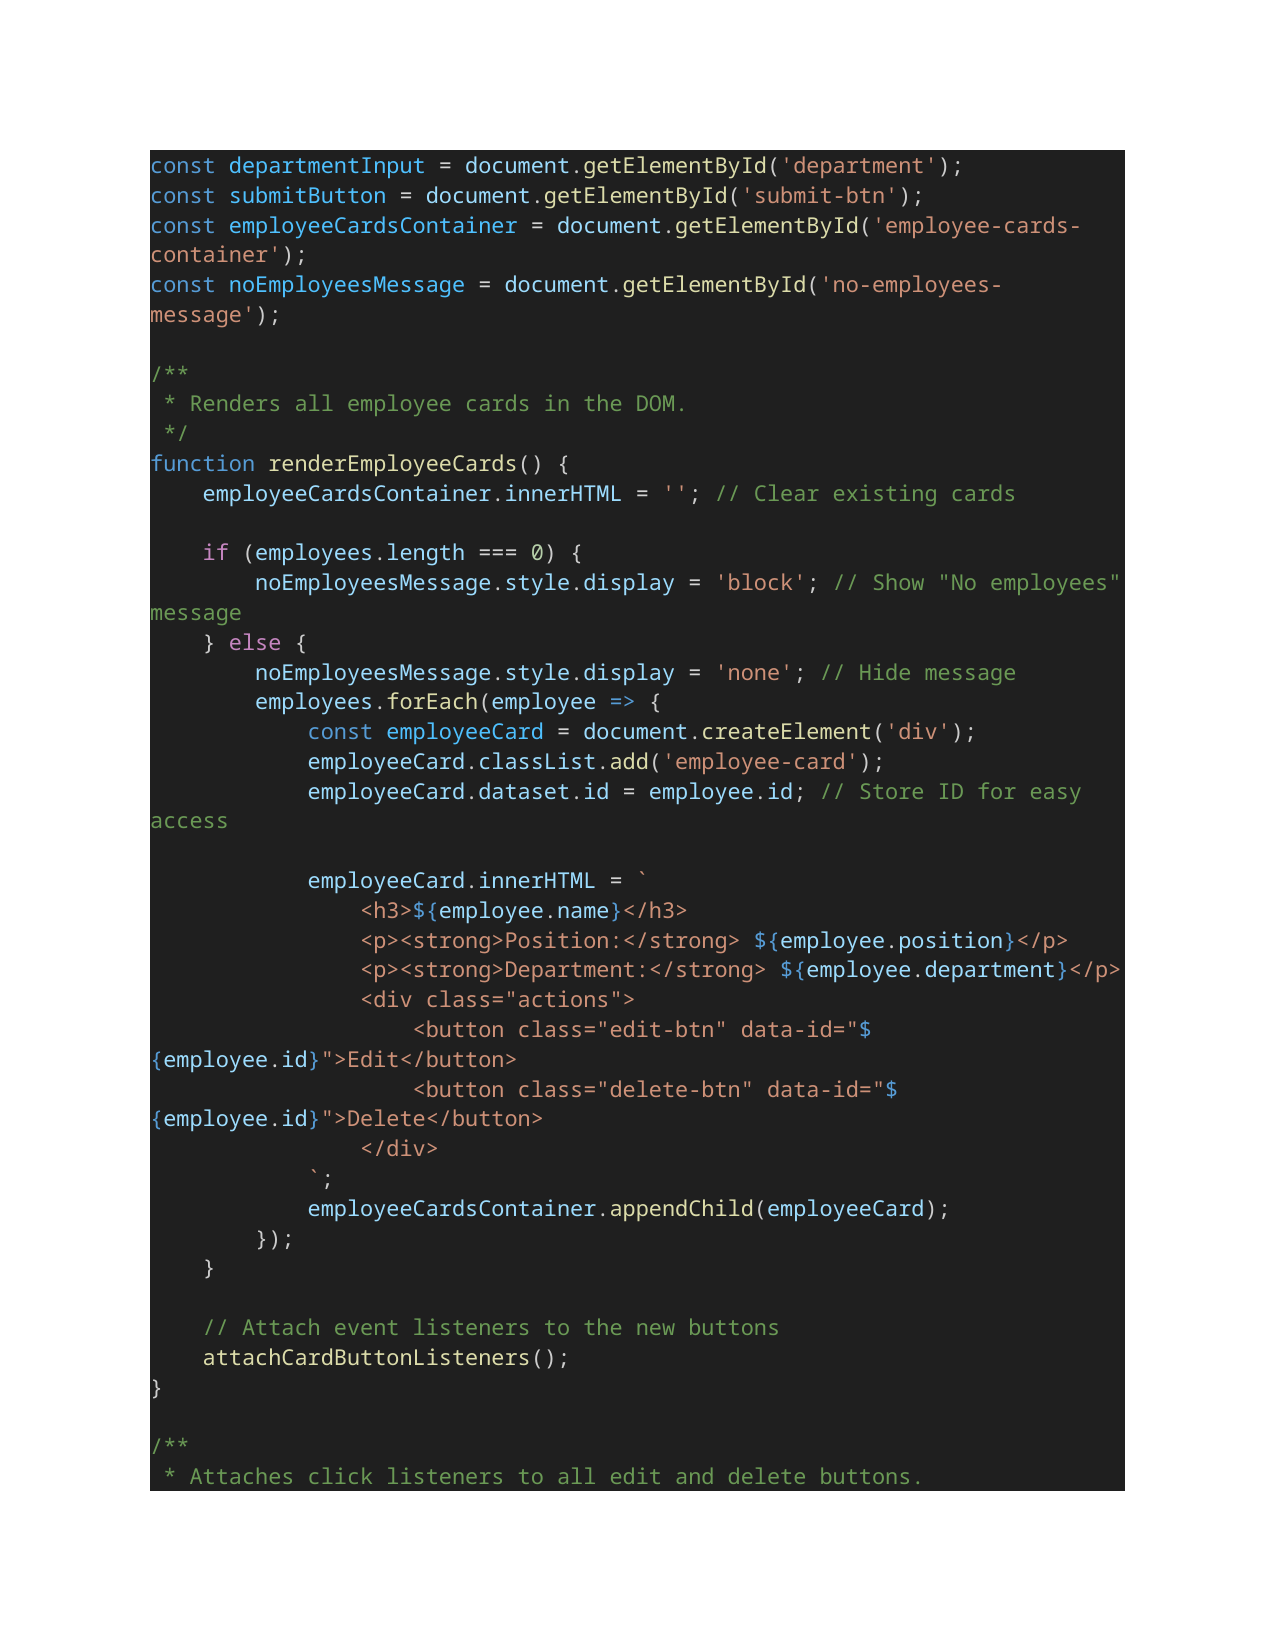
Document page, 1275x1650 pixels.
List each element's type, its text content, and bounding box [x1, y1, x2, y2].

text const departmentInput = document.getElementById('department'); [150, 150, 1125, 180]
text employeeCard.dataset.id = employee.id; // Store ID for easy access [150, 776, 1125, 835]
text attachCardButtonListeners(); [150, 1342, 1125, 1371]
text <p><strong>Department:</strong> ${employee.department}</p> [150, 954, 1125, 984]
text employees.forEach(employee => { [150, 686, 1125, 716]
text <button class="delete-btn" data-id="${employee.id}">Delete</button> [150, 1073, 1125, 1133]
text function renderEmployeeCards() { [150, 448, 1125, 478]
text noEmployeesMessage.style.display = 'none'; // Hide message [150, 656, 1125, 686]
text employeeCard.innerHTML = ` [150, 865, 1125, 895]
text } [150, 1371, 1125, 1401]
text const employeeCard = document.createElement('div'); [150, 716, 1125, 746]
text } [150, 1252, 1125, 1282]
text <h3>${employee.name}</h3> [150, 895, 1125, 924]
text * Attaches click listeners to all edit and delete buttons. [150, 1461, 1125, 1491]
text if (employees.length === 0) { [150, 537, 1125, 567]
text const employeeCardsContainer = document.getElementById('employee-cards-container'); [150, 209, 1125, 269]
text const submitButton = document.getElementById('submit-btn'); [150, 180, 1125, 209]
text // Attach event listeners to the new buttons [150, 1312, 1125, 1342]
text </div> [150, 1133, 1125, 1163]
text employeeCardsContainer.innerHTML = ''; // Clear existing cards [150, 478, 1125, 507]
text } else { [150, 627, 1125, 656]
text employeeCardsContainer.appendChild(employeeCard); [150, 1193, 1125, 1222]
text */ [150, 418, 1125, 448]
text <p><strong>Position:</strong> ${employee.position}</p> [150, 924, 1125, 954]
text <div class="actions"> [150, 984, 1125, 1014]
text employeeCard.classList.add('employee-card'); [150, 746, 1125, 776]
text }); [150, 1222, 1125, 1252]
text `; [150, 1163, 1125, 1193]
text /** [150, 1431, 1125, 1461]
text const noEmployeesMessage = document.getElementById('no-employees-message'); [150, 269, 1125, 329]
text * Renders all employee cards in the DOM. [150, 388, 1125, 418]
text noEmployeesMessage.style.display = 'block'; // Show "No employees" message [150, 567, 1125, 627]
text /** [150, 358, 1125, 388]
text <button class="edit-btn" data-id="${employee.id}">Edit</button> [150, 1014, 1125, 1073]
